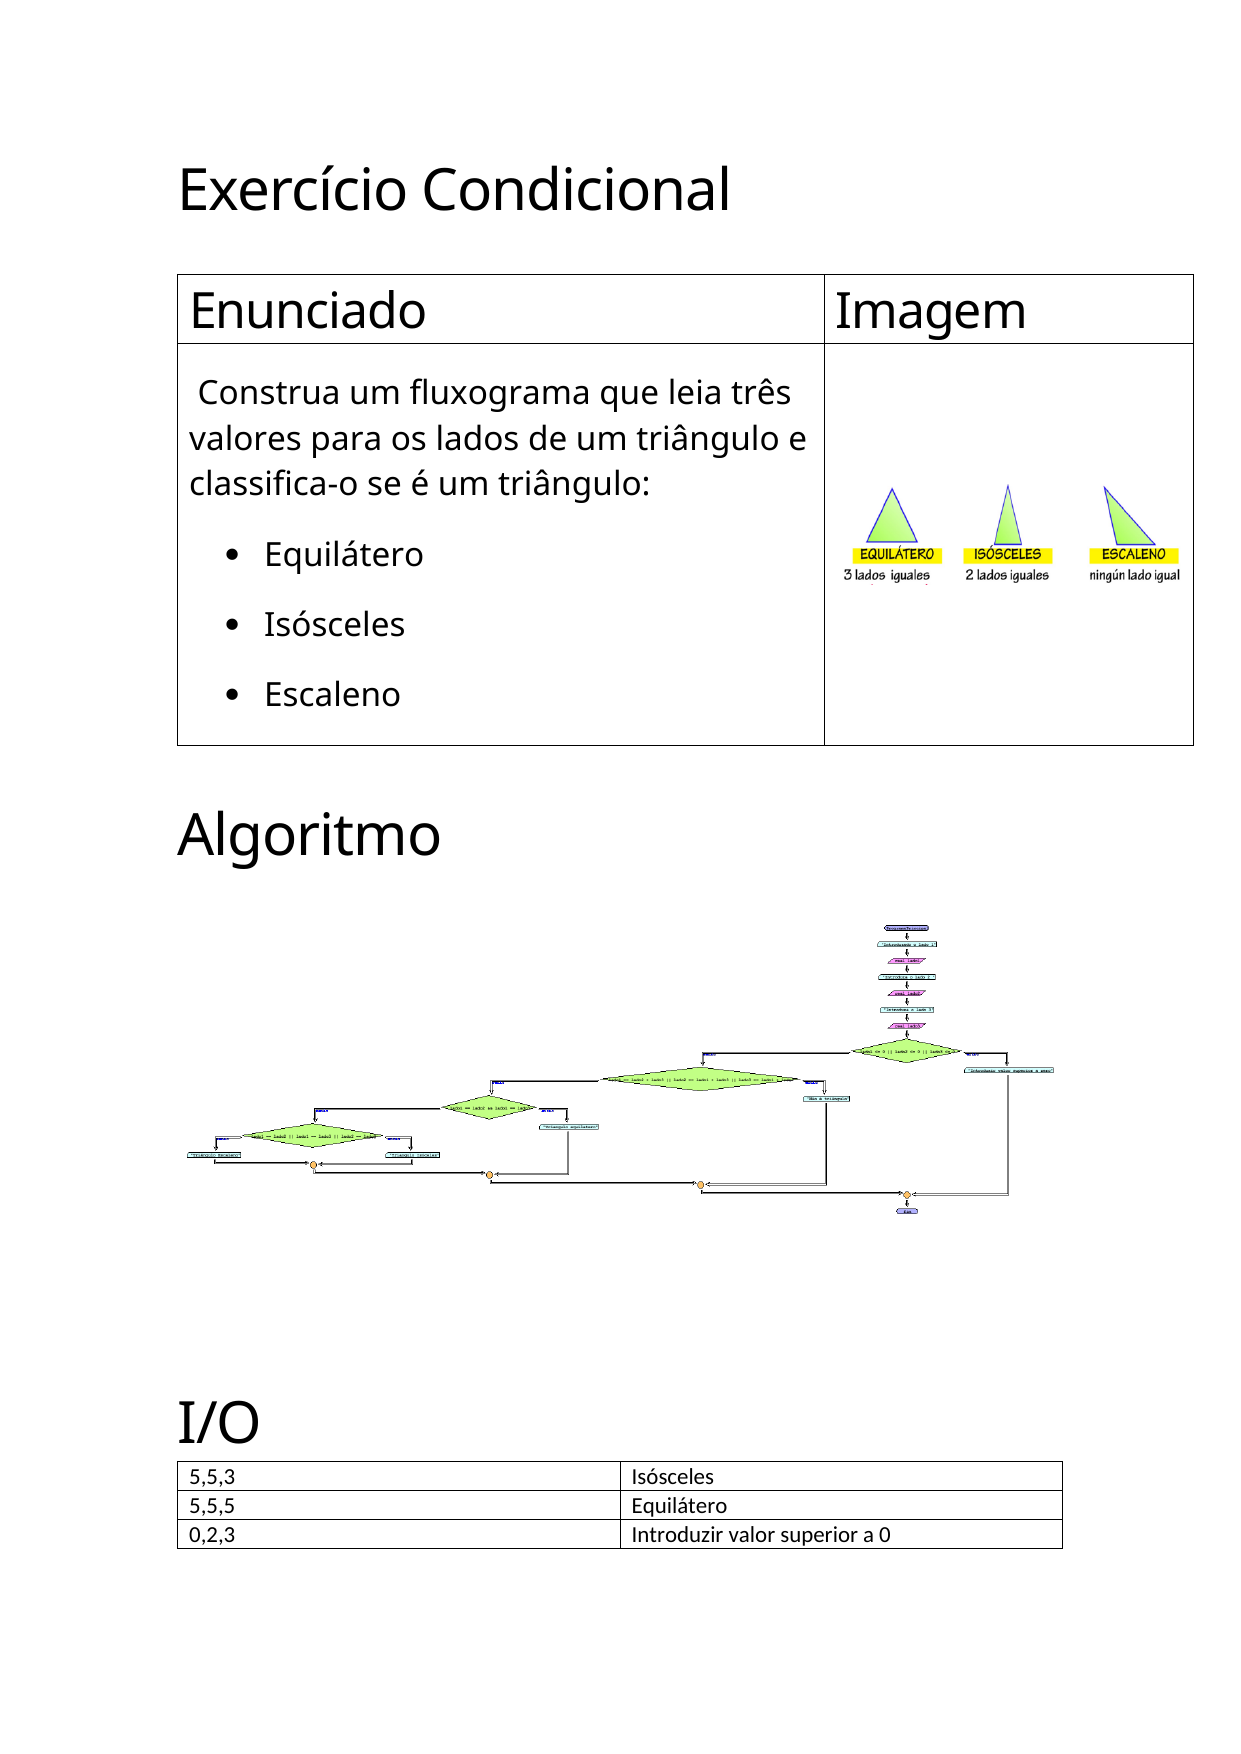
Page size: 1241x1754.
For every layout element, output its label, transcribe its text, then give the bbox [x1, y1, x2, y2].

table_cell Introduzir valor superior a 0 [621, 1520, 1062, 1548]
table_cell 5,5,5 [178, 1491, 620, 1519]
table_cell Equilátero [621, 1491, 1062, 1519]
table_cell Construa um fluxograma que leia três valores para os lados de um triângulo e classifica-o se é um triângulo: Equilátero Isósceles Escaleno [178, 344, 824, 745]
table_cell [825, 344, 1193, 745]
title I/O [177, 1381, 1063, 1461]
table_header 5,5,3 [178, 1462, 620, 1490]
table_header Imagem [825, 275, 1193, 343]
table_cell 0,2,3 [178, 1520, 620, 1548]
title Exercício Condicional [177, 148, 1063, 227]
title Algoritmo [177, 793, 1063, 872]
picture [835, 484, 1189, 585]
table_header Isósceles [621, 1462, 1062, 1490]
picture [177, 918, 1063, 1222]
table_header Enunciado [178, 275, 824, 343]
